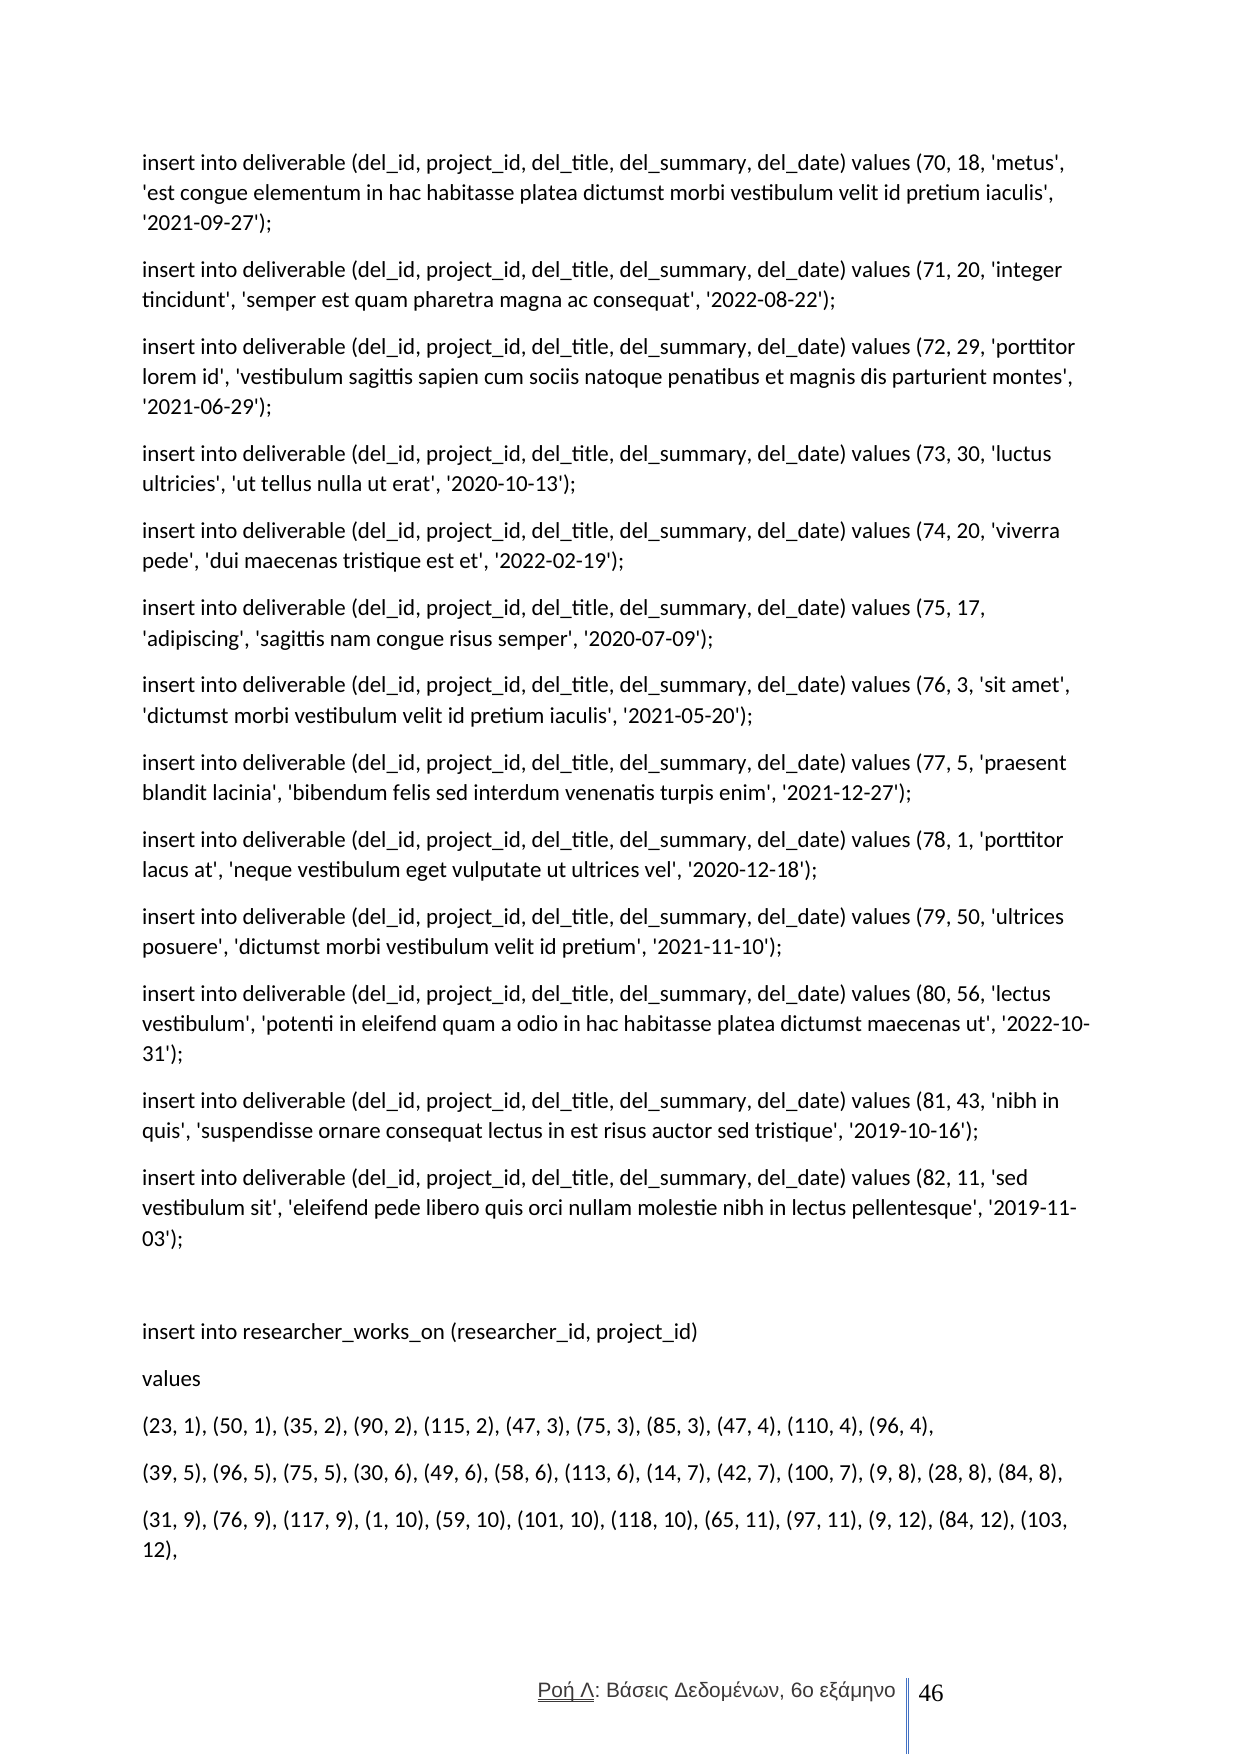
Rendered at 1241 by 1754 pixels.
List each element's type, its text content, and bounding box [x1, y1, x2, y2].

text insert into deliverable (del_id, project_id, del_title, del_summary, del_date) values (78, 1, 'porttitor lacus at', 'neque vestibulum eget vulputate ut ultrices vel', '2020-12-18'); [142, 825, 1098, 883]
text insert into deliverable (del_id, project_id, del_title, del_summary, del_date) values (82, 11, 'sed vestibulum sit', 'eleifend pede libero quis orci nullam molestie nibh in lectus pellentesque', '2019-11-03'); [142, 1163, 1098, 1252]
text insert into deliverable (del_id, project_id, del_title, del_summary, del_date) values (80, 56, 'lectus vestibulum', 'potenti in eleifend quam a odio in hac habitasse platea dictumst maecenas ut', '2022-10-31'); [142, 979, 1098, 1067]
text insert into deliverable (del_id, project_id, del_title, del_summary, del_date) values (72, 29, 'porttitor lorem id', 'vestibulum sagittis sapien cum sociis natoque penatibus et magnis dis parturient montes', '2021-06-29'); [142, 332, 1098, 421]
text insert into deliverable (del_id, project_id, del_title, del_summary, del_date) values (74, 20, 'viverra pede', 'dui maecenas tristique est et', '2022-02-19'); [142, 516, 1098, 575]
text insert into deliverable (del_id, project_id, del_title, del_summary, del_date) values (79, 50, 'ultrices posuere', 'dictumst morbi vestibulum velit id pretium', '2021-11-10'); [142, 902, 1098, 960]
text insert into deliverable (del_id, project_id, del_title, del_summary, del_date) values (77, 5, 'praesent blandit lacinia', 'bibendum felis sed interdum venenatis turpis enim', '2021-12-27'); [142, 748, 1098, 806]
text insert into deliverable (del_id, project_id, del_title, del_summary, del_date) values (81, 43, 'nibh in quis', 'suspendisse ornare consequat lectus in est risus auctor sed tristique', '2019-10-16'); [142, 1086, 1098, 1144]
text insert into deliverable (del_id, project_id, del_title, del_summary, del_date) values (75, 17, 'adipiscing', 'sagittis nam congue risus semper', '2020-07-09'); [142, 593, 1098, 652]
text (39, 5), (96, 5), (75, 5), (30, 6), (49, 6), (58, 6), (113, 6), (14, 7), (42, 7), (100, 7), (9, 8), (28, 8), (84, 8), [142, 1458, 1098, 1486]
text (23, 1), (50, 1), (35, 2), (90, 2), (115, 2), (47, 3), (75, 3), (85, 3), (47, 4), (110, 4), (96, 4), [142, 1411, 1098, 1439]
text values [142, 1364, 1098, 1392]
text insert into deliverable (del_id, project_id, del_title, del_summary, del_date) values (70, 18, 'metus', 'est congue elementum in hac habitasse platea dictumst morbi vestibulum velit id pretium iaculis', '2021-09-27'); [142, 148, 1098, 236]
text insert into researcher_works_on (researcher_id, project_id) [142, 1317, 1098, 1346]
text insert into deliverable (del_id, project_id, del_title, del_summary, del_date) values (71, 20, 'integer tincidunt', 'semper est quam pharetra magna ac consequat', '2022-08-22'); [142, 255, 1098, 313]
text insert into deliverable (del_id, project_id, del_title, del_summary, del_date) values (73, 30, 'luctus ultricies', 'ut tellus nulla ut erat', '2020-10-13'); [142, 439, 1098, 498]
text insert into deliverable (del_id, project_id, del_title, del_summary, del_date) values (76, 3, 'sit amet', 'dictumst morbi vestibulum velit id pretium iaculis', '2021-05-20'); [142, 671, 1098, 729]
text (31, 9), (76, 9), (117, 9), (1, 10), (59, 10), (101, 10), (118, 10), (65, 11), (97, 11), (9, 12), (84, 12), (103, 12), [142, 1505, 1098, 1563]
